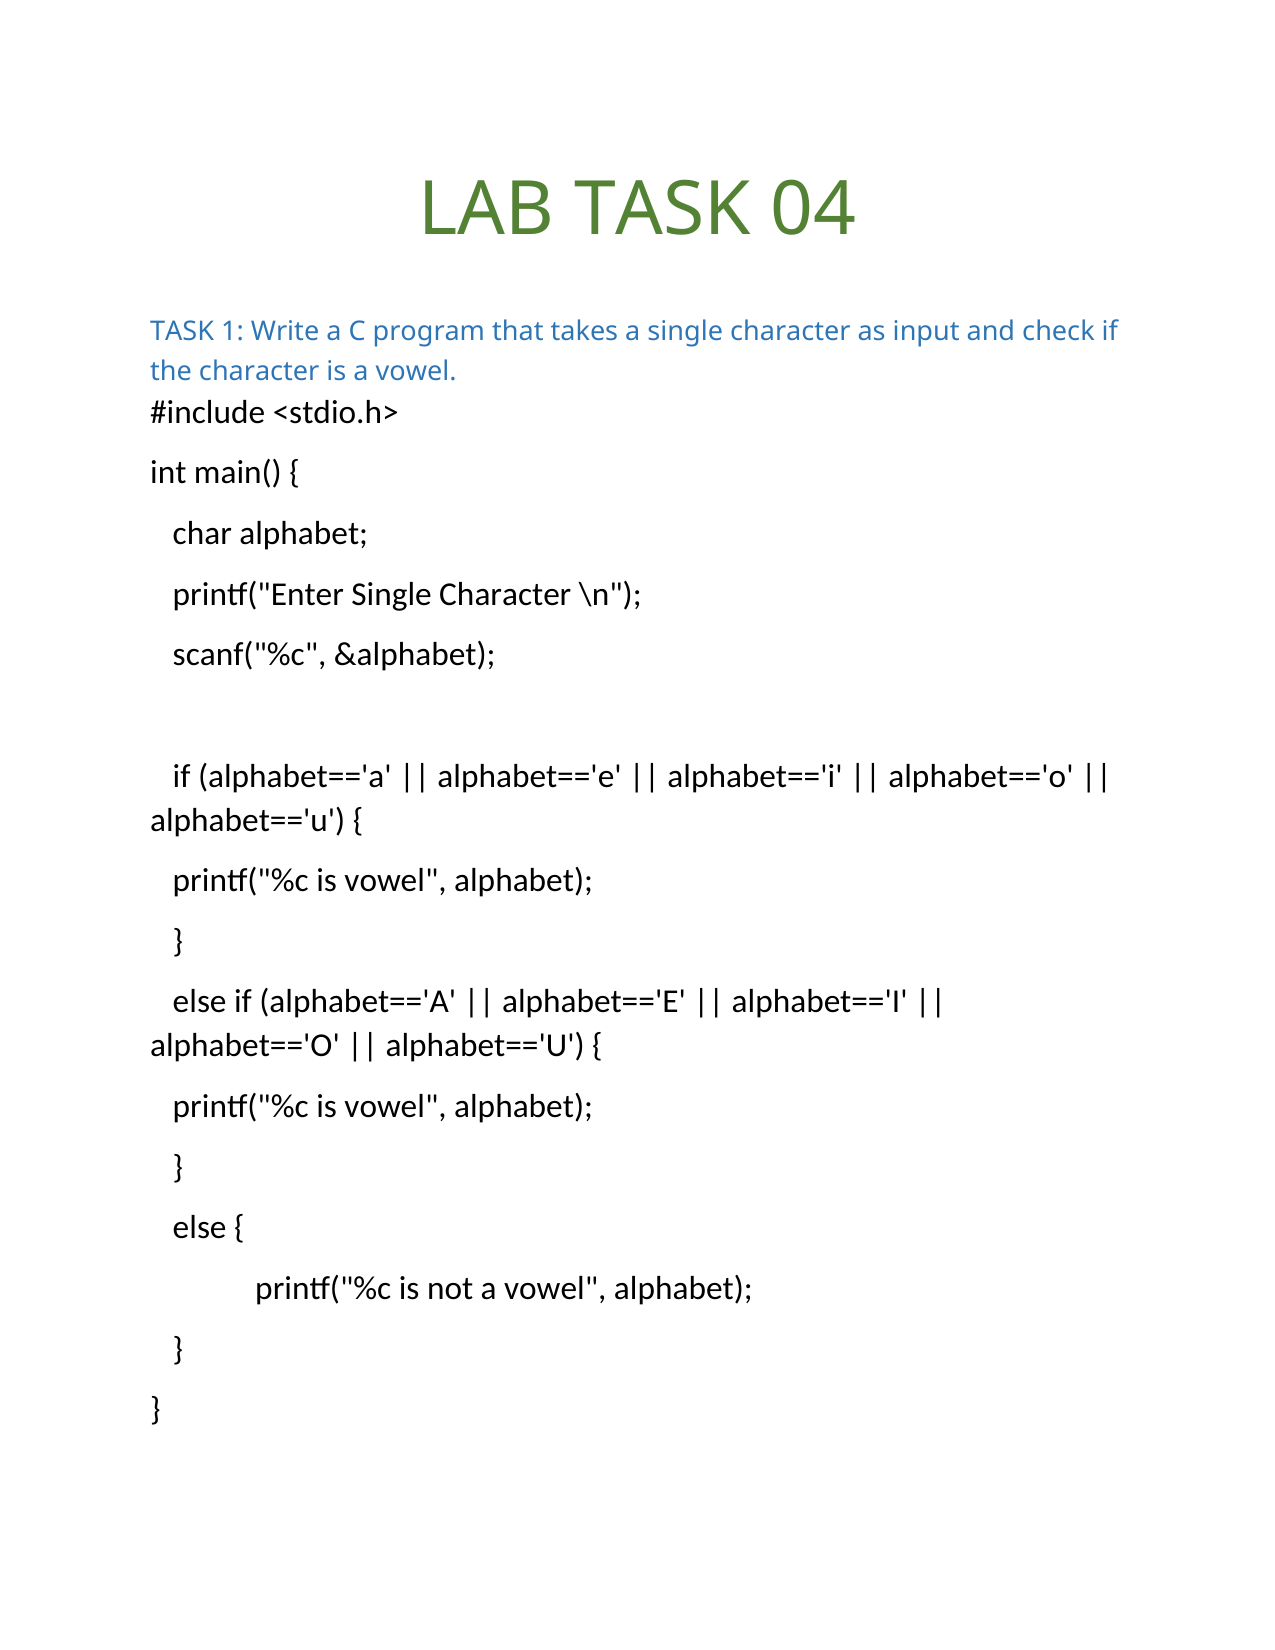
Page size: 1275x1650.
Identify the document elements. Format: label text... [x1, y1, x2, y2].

text scanf("%c", &alphabet); [150, 633, 1125, 674]
text } [150, 1146, 1125, 1186]
text printf("Enter Single Character \n"); [150, 573, 1125, 613]
text char alphabet; [150, 512, 1125, 553]
text int main() { [150, 452, 1125, 492]
text #include <stdio.h> [150, 391, 1125, 432]
text if (alphabet=='a' || alphabet=='e' || alphabet=='i' || alphabet=='o' || alphabet=='u') { [150, 755, 1125, 839]
text else { [150, 1206, 1125, 1247]
subtitle TASK 1: Write a C program that takes a single character as input and check if the character is a vowel. [150, 311, 1125, 388]
text } [150, 920, 1125, 961]
text printf("%c is vowel", alphabet); [150, 859, 1125, 900]
subtitle LAB TASK 04 [150, 154, 1125, 256]
text printf("%c is vowel", alphabet); [150, 1085, 1125, 1126]
text else if (alphabet=='A' || alphabet=='E' || alphabet=='I' || alphabet=='O' || alphabet=='U') { [150, 981, 1125, 1065]
text } [150, 1388, 1125, 1429]
text } [150, 1328, 1125, 1368]
text printf("%c is not a vowel", alphabet); [150, 1267, 1125, 1308]
